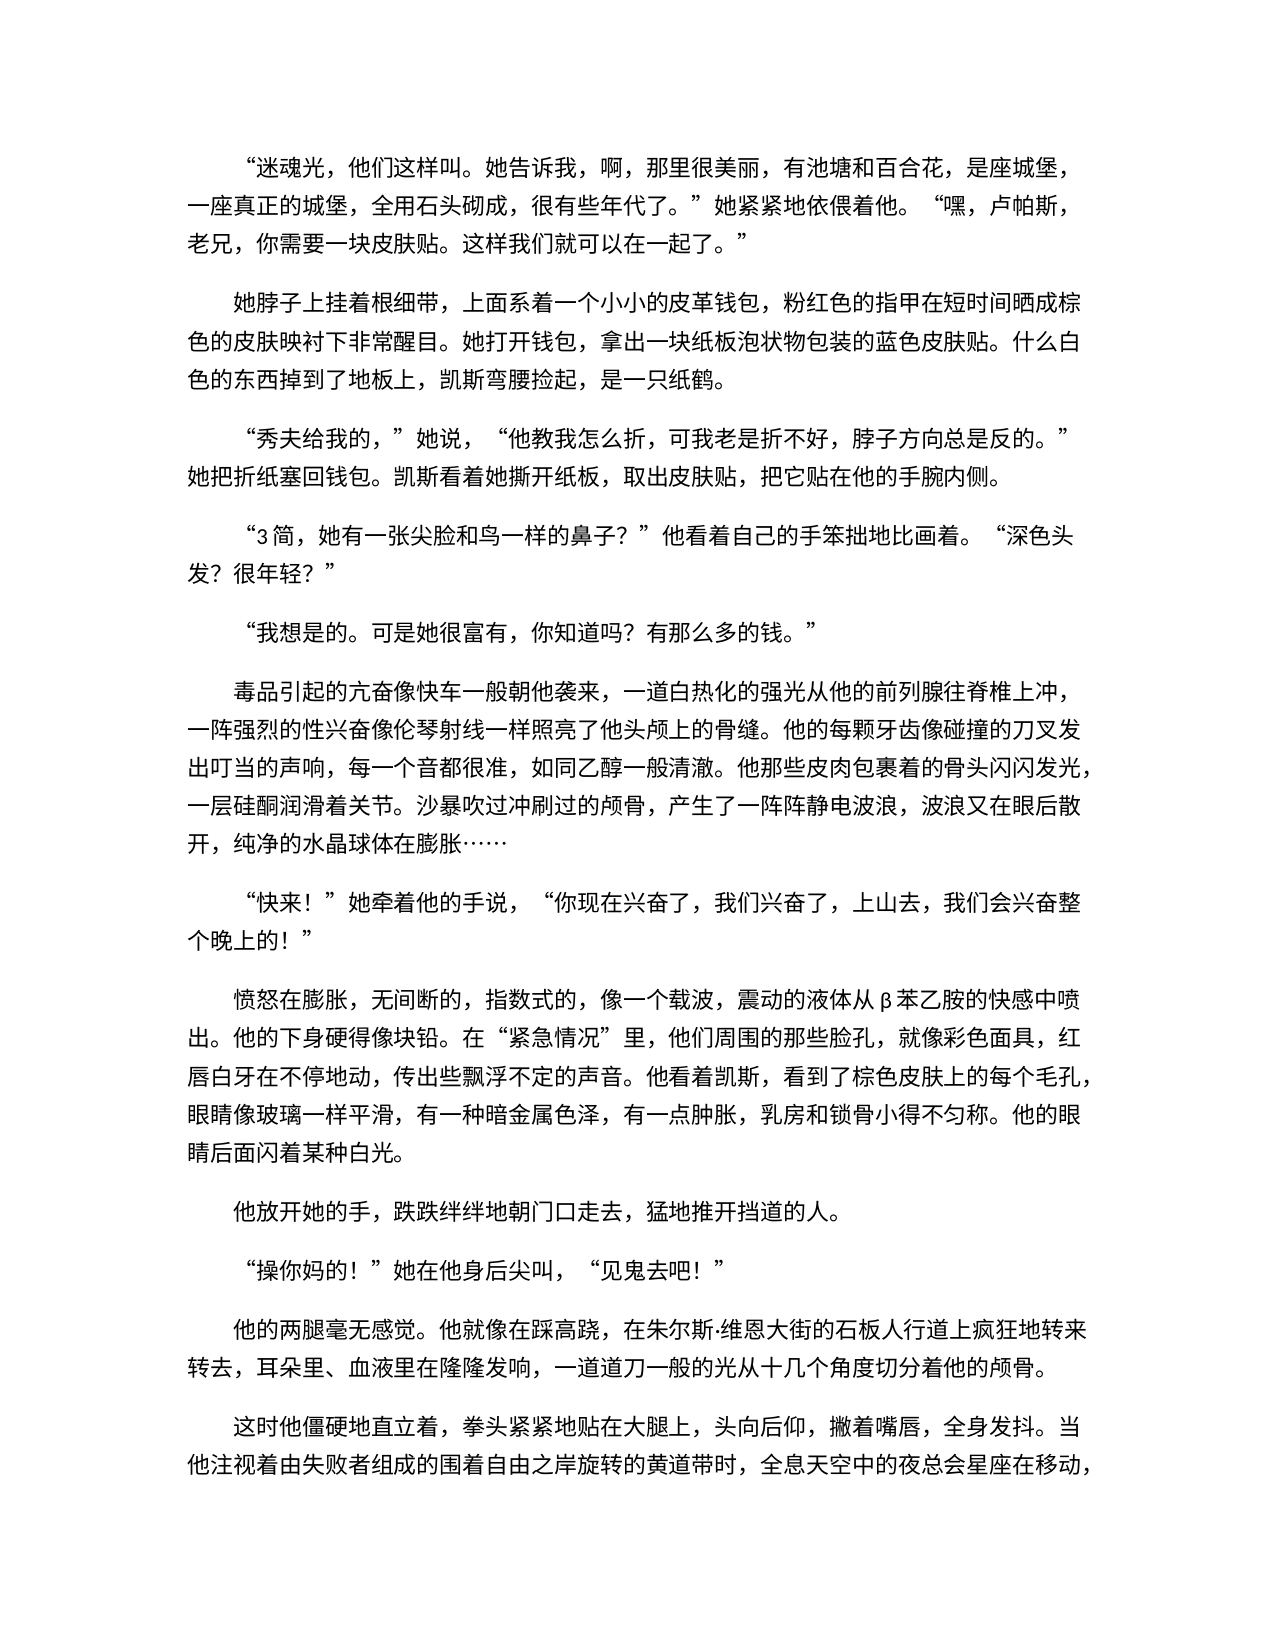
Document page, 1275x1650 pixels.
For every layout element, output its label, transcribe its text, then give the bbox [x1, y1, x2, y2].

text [187, 1408, 1087, 1480]
text “快来！”她牵着他的手说，“你现在兴奋了，我们兴奋了，上山去，我们会兴奋整个晚上的！” [187, 885, 1087, 956]
text “迷魂光，他们这样叫。她告诉我，啊，那里很美丽，有池塘和百合花，是座城堡，一座真正的城堡，全用石头砌成，很有些年代了。”她紧紧地依偎着他。“嘿，卢帕斯，老兄，你需要一块皮肤贴。这样我们就可以在一起了。” [187, 150, 1087, 259]
text 愤怒在膨胀，无间断的，指数式的，像一个载波，震动的液体从β苯乙胺的快感中喷出。他的下身硬得像块铅。在“紧急情况”里，他们周围的那些脸孔，就像彩色面具，红唇白牙在不停地动，传出些飘浮不定的声音。他看着凯斯，看到了棕色皮肤上的每个毛孔，眼睛像玻璃一样平滑，有一种暗金属色泽，有一点肿胀，乳房和锁骨小得不匀称。他的眼睛后面闪着某种白光。 [187, 982, 1087, 1168]
text “秀夫给我的，”她说，“他教我怎么折，可我老是折不好，脖子方向总是反的。”她把折纸塞回钱包。凯斯看着她撕开纸板，取出皮肤贴，把它贴在他的手腕内侧。 [187, 420, 1087, 492]
text “操你妈的！”她在他身后尖叫，“见鬼去吧！” [187, 1252, 1087, 1286]
text 他放开她的手，跌跌绊绊地朝门口走去，猛地推开挡道的人。 [187, 1193, 1087, 1227]
text “我想是的。可是她很富有，你知道吗？有那么多的钱。” [187, 614, 1087, 648]
text 他的两腿毫无感觉。他就像在踩高跷，在朱尔斯·维恩大街的石板人行道上疯狂地转来转去，耳朵里、血液里在隆隆发响，一道道刀一般的光从十几个角度切分着他的颅骨。 [187, 1311, 1087, 1383]
text “3简，她有一张尖脸和鸟一样的鼻子？”他看着自己的手笨拙地比画着。“深色头发？很年轻？” [187, 517, 1087, 589]
text 她脖子上挂着根细带，上面系着一个小小的皮革钱包，粉红色的指甲在短时间晒成棕色的皮肤映衬下非常醒目。她打开钱包，拿出一块纸板泡状物包装的蓝色皮肤贴。什么白色的东西掉到了地板上，凯斯弯腰捡起，是一只纸鹤。 [187, 285, 1087, 395]
text 毒品引起的亢奋像快车一般朝他袭来，一道白热化的强光从他的前列腺往脊椎上冲，一阵强烈的性兴奋像伦琴射线一样照亮了他头颅上的骨缝。他的每颗牙齿像碰撞的刀叉发出叮当的声响，每一个音都很准，如同乙醇一般清澈。他那些皮肉包裹着的骨头闪闪发光，一层硅酮润滑着关节。沙暴吹过冲刷过的颅骨，产生了一阵阵静电波浪，波浪又在眼后散开，纯净的水晶球体在膨胀…… [187, 673, 1087, 859]
